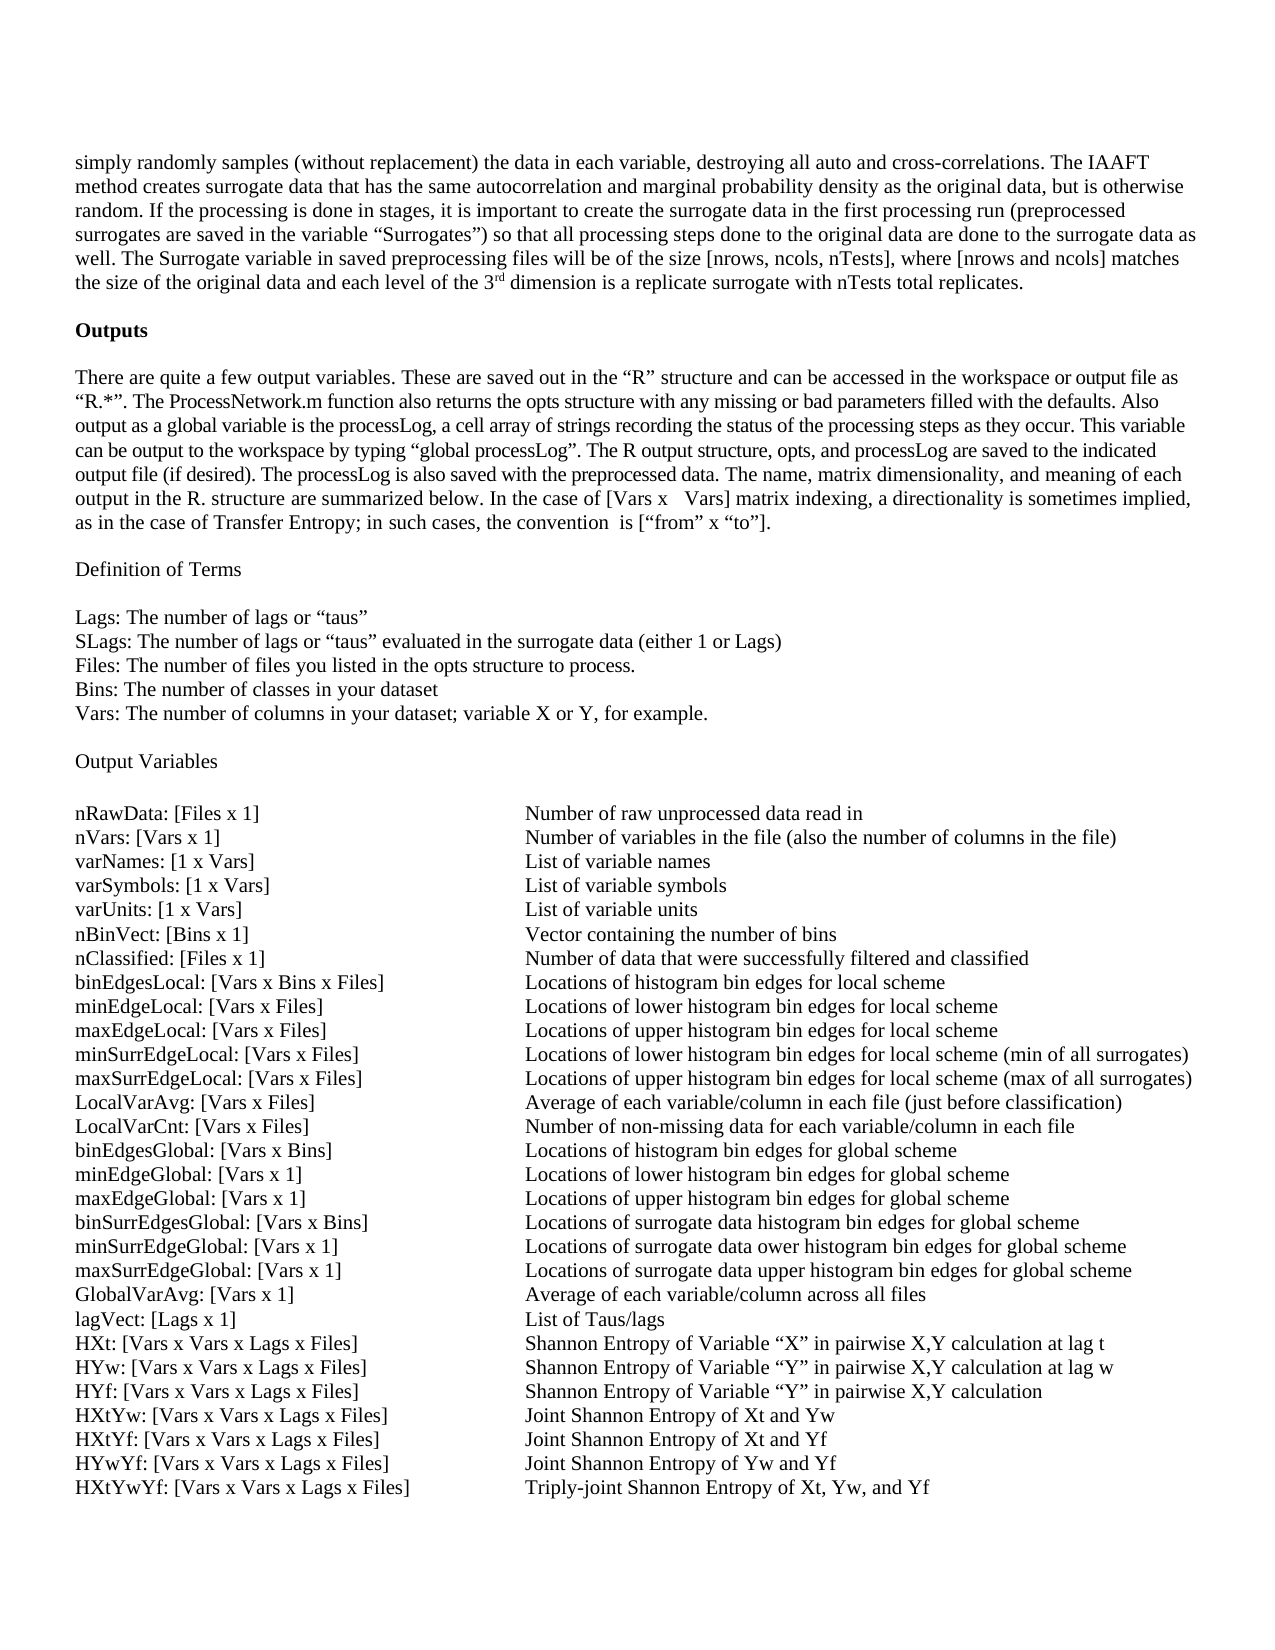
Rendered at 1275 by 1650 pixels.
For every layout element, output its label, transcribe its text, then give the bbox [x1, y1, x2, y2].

text Definition of Terms [75, 557, 1200, 581]
text HYw: [Vars x Vars x Lags x Files] Shannon Entropy of Variable “Y” in pairwise X,Y calculation at lag w [75, 1354, 1200, 1379]
text HXtYwYf: [Vars x Vars x Lags x Files] Triply-joint Shannon Entropy of Xt, Yw, and Yf [75, 1475, 1200, 1499]
text LocalVarAvg: [Vars x Files] Average of each variable/column in each file (just before classification) [75, 1090, 1200, 1114]
text Vars: The number of columns in your dataset; variable X or Y, for example. [75, 701, 1200, 725]
text maxEdgeGlobal: [Vars x 1] Locations of upper histogram bin edges for global scheme [75, 1186, 1200, 1210]
text varSymbols: [1 x Vars] List of variable symbols [75, 873, 1200, 897]
text HYf: [Vars x Vars x Lags x Files] Shannon Entropy of Variable “Y” in pairwise X,Y calculation [75, 1379, 1200, 1403]
text Lags: The number of lags or “taus” [75, 605, 1200, 629]
text maxSurrEdgeGlobal: [Vars x 1] Locations of surrogate data upper histogram bin edges for global scheme [75, 1258, 1200, 1282]
text binEdgesGlobal: [Vars x Bins] Locations of histogram bin edges for global scheme [75, 1138, 1200, 1162]
text lagVect: [Lags x 1] List of Taus/lags [75, 1306, 1200, 1331]
text HYwYf: [Vars x Vars x Lags x Files] Joint Shannon Entropy of Yw and Yf [75, 1451, 1200, 1475]
text binSurrEdgesGlobal: [Vars x Bins] Locations of surrogate data histogram bin edges for global scheme [75, 1210, 1200, 1234]
text Bins: The number of classes in your dataset [75, 677, 1200, 701]
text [75, 150, 1200, 294]
text There are quite a few output variables. These are saved out in the “R” structure and can be accessed in the workspace or output file as “R.*”. The ProcessNetwork.m function also returns the opts structure with any missing or bad parameters filled with the defaults. Also output as a global variable is the processLog, a cell array of strings recording the status of the processing steps as they occur. This variable can be output to the workspace by typing “global processLog”. The R output structure, opts, and processLog are saved to the indicated output file (if desired). The processLog is also saved with the preprocessed data. The name, matrix dimensionality, and meaning of each output in the R. structure are summarized below. In the case of [Vars x Vars] matrix indexing, a directionality is sometimes implied, as in the case of Transfer Entropy; in such cases, the convention is [“from” x “to”]. [75, 365, 1200, 534]
text maxEdgeLocal: [Vars x Files] Locations of upper histogram bin edges for local scheme [75, 1018, 1200, 1042]
subtitle Outputs [75, 318, 1200, 342]
text varNames: [1 x Vars] List of variable names [75, 849, 1200, 873]
text Output Variables [75, 749, 1200, 773]
text HXt: [Vars x Vars x Lags x Files] Shannon Entropy of Variable “X” in pairwise X,Y calculation at lag t [75, 1331, 1200, 1354]
text varUnits: [1 x Vars] List of variable units [75, 897, 1200, 921]
text Files: The number of files you listed in the opts structure to process. [75, 653, 1200, 677]
text GlobalVarAvg: [Vars x 1] Average of each variable/column across all files [75, 1282, 1200, 1306]
text nRawData: [Files x 1] Number of raw unprocessed data read in [75, 801, 1200, 825]
text nVars: [Vars x 1] Number of variables in the file (also the number of columns in the file) [75, 825, 1200, 849]
text minEdgeGlobal: [Vars x 1] Locations of lower histogram bin edges for global scheme [75, 1162, 1200, 1186]
text SLags: The number of lags or “taus” evaluated in the surrogate data (either 1 or Lags) [75, 629, 1200, 653]
text maxSurrEdgeLocal: [Vars x Files] Locations of upper histogram bin edges for local scheme (max of all surrogates) [75, 1066, 1200, 1090]
text nBinVect: [Bins x 1] Vector containing the number of bins [75, 921, 1200, 946]
text HXtYf: [Vars x Vars x Lags x Files] Joint Shannon Entropy of Xt and Yf [75, 1427, 1200, 1451]
text minSurrEdgeGlobal: [Vars x 1] Locations of surrogate data ower histogram bin edges for global scheme [75, 1234, 1200, 1258]
text LocalVarCnt: [Vars x Files] Number of non-missing data for each variable/column in each file [75, 1114, 1200, 1138]
text nClassified: [Files x 1] Number of data that were successfully filtered and classified [75, 946, 1200, 969]
text HXtYw: [Vars x Vars x Lags x Files] Joint Shannon Entropy of Xt and Yw [75, 1403, 1200, 1427]
text binEdgesLocal: [Vars x Bins x Files] Locations of histogram bin edges for local scheme [75, 969, 1200, 994]
text minSurrEdgeLocal: [Vars x Files] Locations of lower histogram bin edges for local scheme (min of all surrogates) [75, 1042, 1200, 1066]
text minEdgeLocal: [Vars x Files] Locations of lower histogram bin edges for local scheme [75, 994, 1200, 1018]
